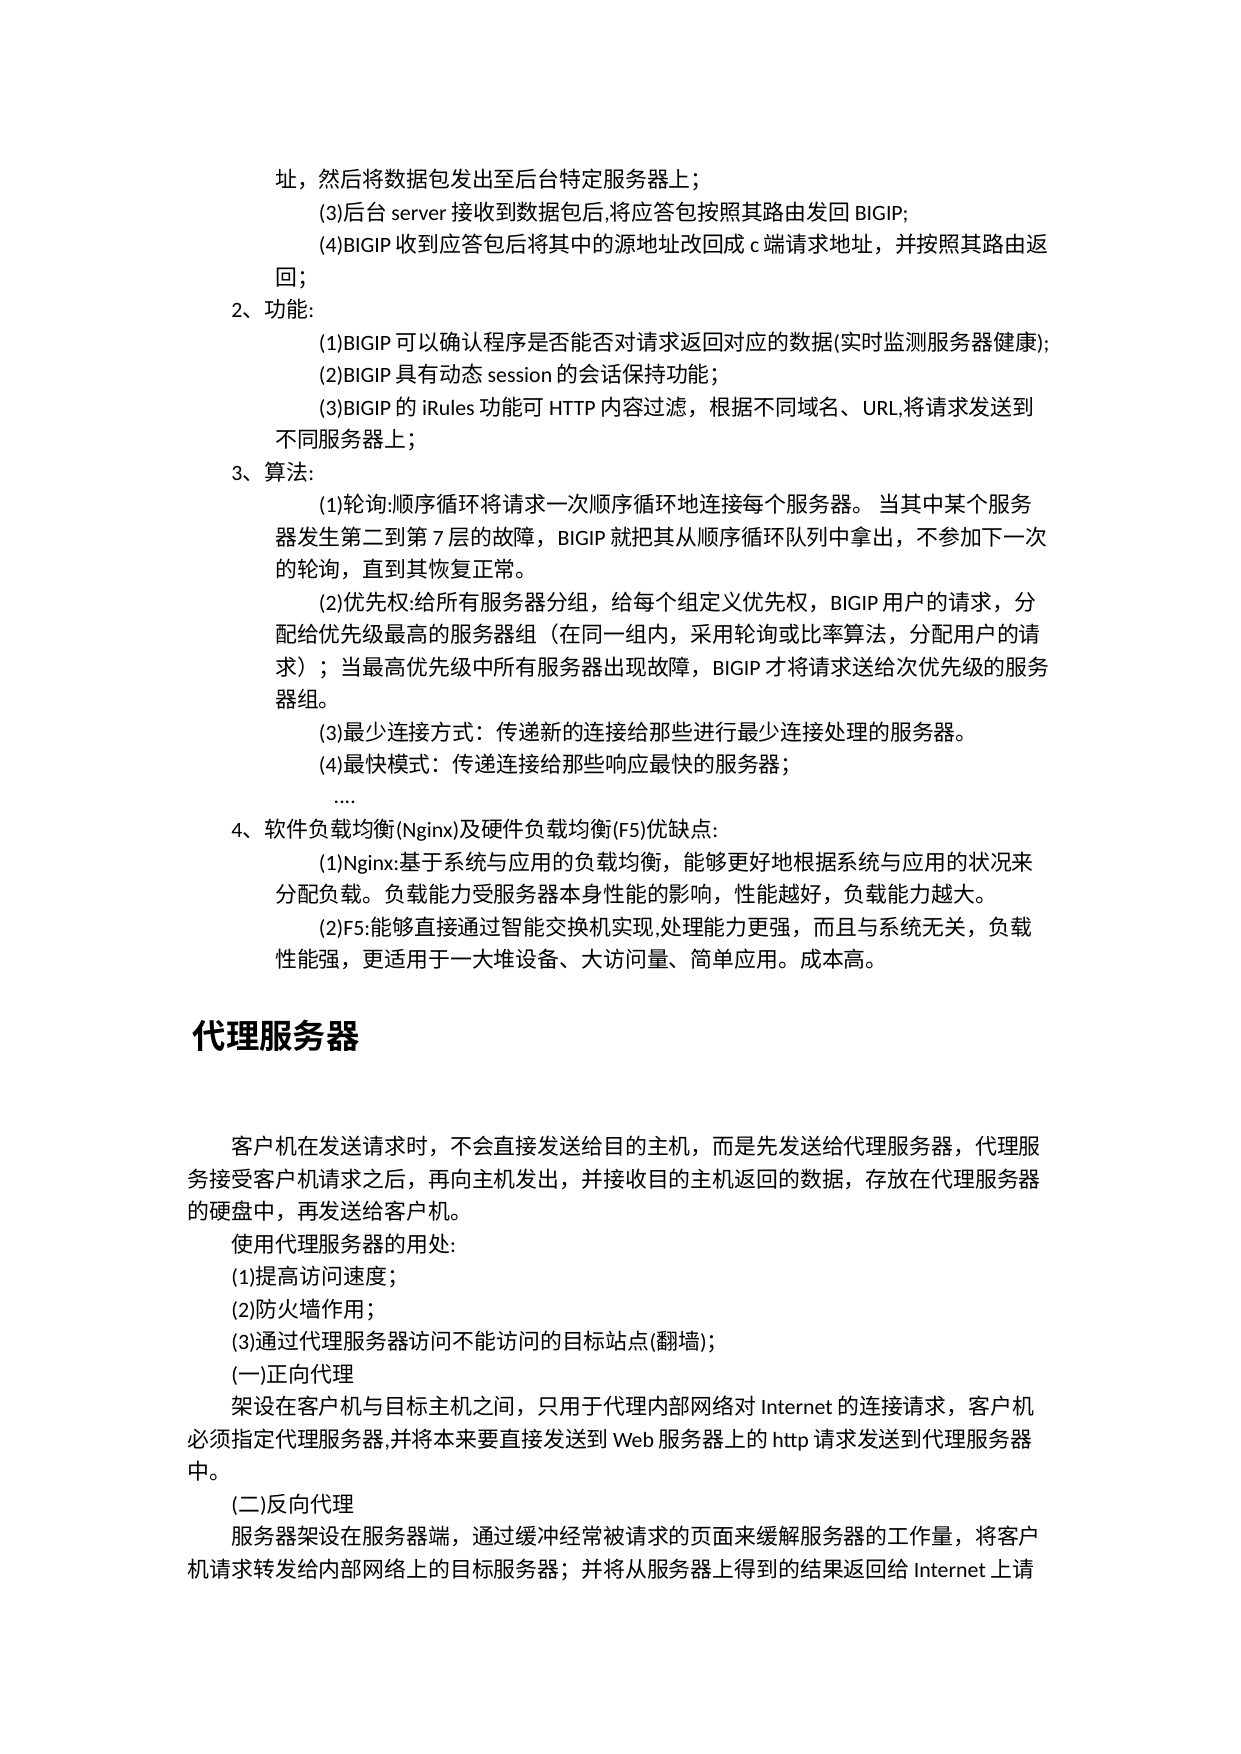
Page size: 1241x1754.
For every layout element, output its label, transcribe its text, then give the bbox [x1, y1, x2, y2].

text (1)提高访问速度； [187, 1259, 1053, 1291]
text 3、算法: [187, 454, 1053, 487]
text (1)轮询:顺序循环将请求一次顺序循环地连接每个服务器。 当其中某个服务器发生第二到第7层的故障，BIGIP就把其从顺序循环队列中拿出，不参加下一次的轮询，直到其恢复正常。 [275, 487, 1053, 584]
text 4、软件负载均衡(Nginx)及硬件负载均衡(F5)优缺点: [187, 812, 1053, 844]
text 2、功能: [187, 292, 1053, 324]
text 服务器架设在服务器端，通过缓冲经常被请求的页面来缓解服务器的工作量，将客户机请求转发给内部网络上的目标服务器；并将从服务器上得到的结果返回给Internet上请求连接的客户端，此时代理服务器与目标主机一起对外表现为一个服务器。 [187, 1519, 1053, 1584]
text (4)最快模式：传递连接给那些响应最快的服务器； [187, 747, 1053, 779]
text (2)BIGIP接收到请求，将数据包中的目的IP地址改为选中的后台server IP地址，然后将数据包发出至后台特定服务器上； [275, 162, 1053, 194]
text (2)F5:能够直接通过智能交换机实现,处理能力更强，而且与系统无关，负载性能强，更适用于一大堆设备、大访问量、简单应用。成本高。 [275, 909, 1053, 974]
text (2)优先权:给所有服务器分组，给每个组定义优先权，BIGIP用户的请求，分配给优先级最高的服务器组（在同一组内，采用轮询或比率算法，分配用户的请求）；当最高优先级中所有服务器出现故障，BIGIP才将请求送给次优先级的服务器组。 [275, 584, 1053, 714]
text .... [187, 779, 1053, 812]
text (3)BIGIP的iRules功能可HTTP内容过滤，根据不同域名、URL,将请求发送到不同服务器上； [275, 389, 1053, 454]
text 架设在客户机与目标主机之间，只用于代理内部网络对Internet的连接请求，客户机必须指定代理服务器,并将本来要直接发送到Web服务器上的http请求发送到代理服务器中。 [187, 1389, 1053, 1486]
subtitle 代理服务器 [193, 1002, 1053, 1067]
text (4)BIGIP收到应答包后将其中的源地址改回成c端请求地址，并按照其路由返回； [275, 227, 1053, 292]
text (3)最少连接方式：传递新的连接给那些进行最少连接处理的服务器。 [187, 714, 1053, 747]
text (2)BIGIP具有动态session的会话保持功能； [187, 357, 1053, 389]
text (2)防火墙作用； [187, 1291, 1053, 1324]
text 客户机在发送请求时，不会直接发送给目的主机，而是先发送给代理服务器，代理服务接受客户机请求之后，再向主机发出，并接收目的主机返回的数据，存放在代理服务器的硬盘中，再发送给客户机。 [187, 1129, 1053, 1226]
text (1)BIGIP可以确认程序是否能否对请求返回对应的数据(实时监测服务器健康); [187, 324, 1053, 357]
text 使用代理服务器的用处: [187, 1226, 1053, 1259]
text (3)后台server接收到数据包后,将应答包按照其路由发回BIGIP; [187, 194, 1053, 227]
text (一)正向代理 [187, 1356, 1053, 1389]
text (1)Nginx:基于系统与应用的负载均衡，能够更好地根据系统与应用的状况来分配负载。负载能力受服务器本身性能的影响，性能越好，负载能力越大。 [275, 844, 1053, 909]
text (二)反向代理 [187, 1486, 1053, 1519]
text (3)通过代理服务器访问不能访问的目标站点(翻墙)； [187, 1324, 1053, 1356]
